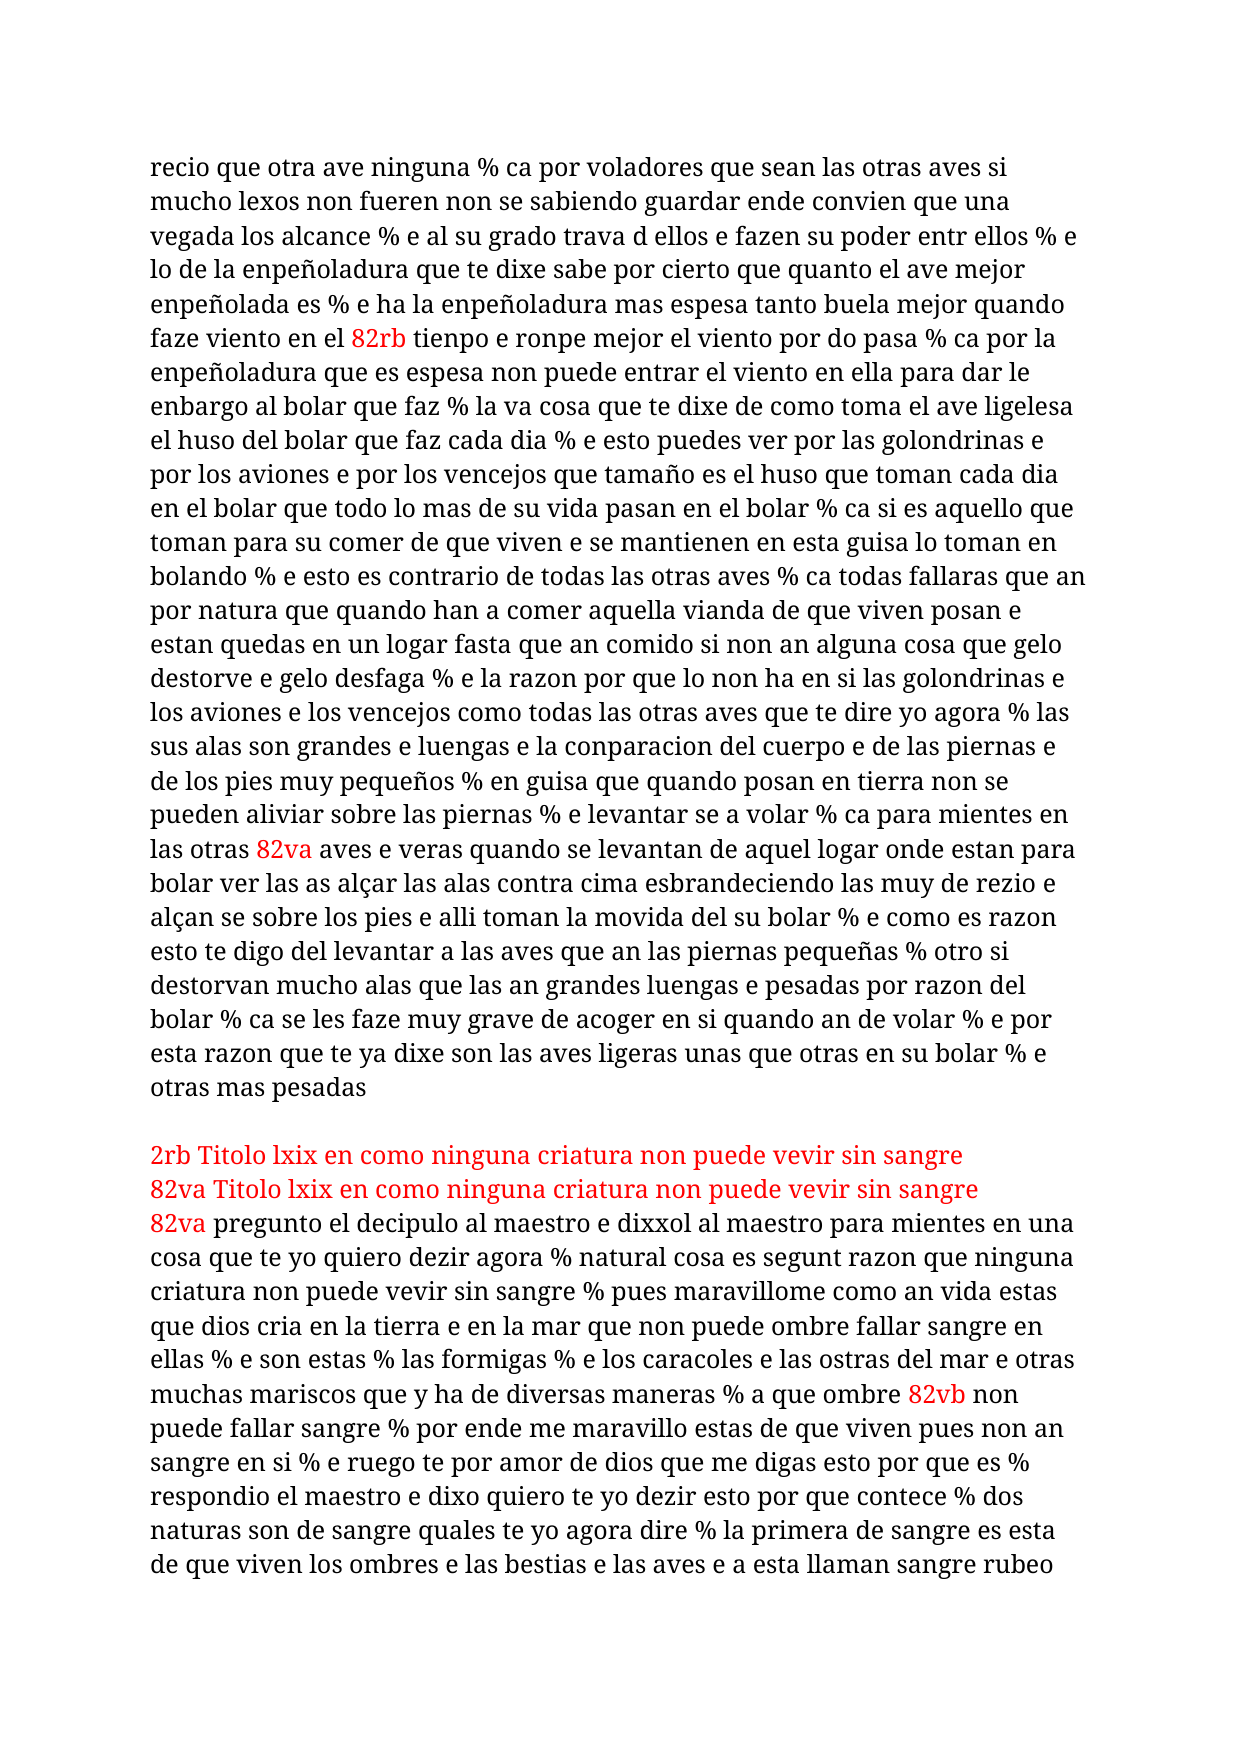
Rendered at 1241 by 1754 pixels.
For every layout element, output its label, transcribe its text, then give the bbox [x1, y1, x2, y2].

text 82va Titolo lxix en como ninguna criatura non puede vevir sin sangre [150, 1172, 1090, 1206]
text 2rb Titolo lxix en como ninguna criatura non puede vevir sin sangre [150, 1138, 1090, 1172]
